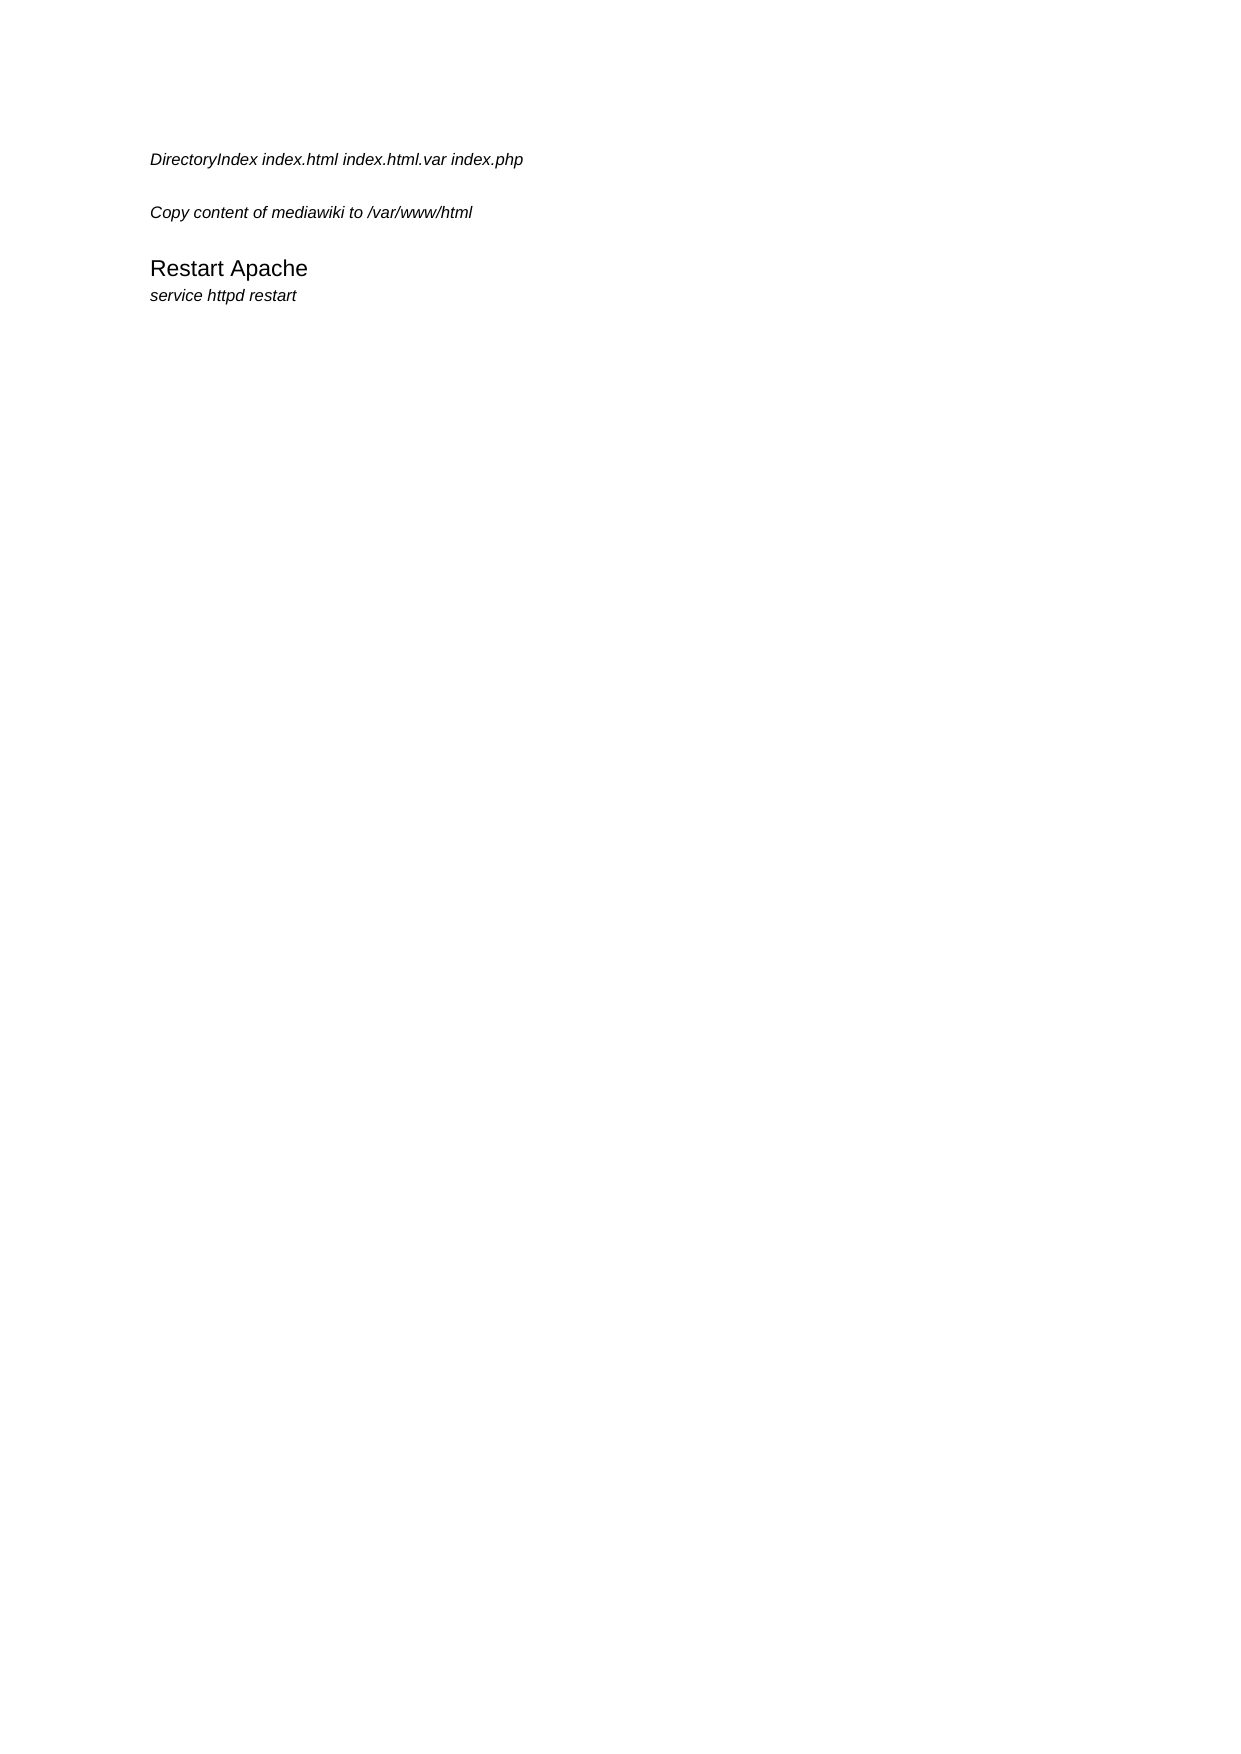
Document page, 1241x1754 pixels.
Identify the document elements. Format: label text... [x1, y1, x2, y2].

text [150, 150, 1090, 199]
text Restart Apache [150, 255, 1090, 282]
text Copy content of mediawiki to /var/www/html [150, 203, 1090, 222]
text service httpd restart [150, 286, 1090, 305]
